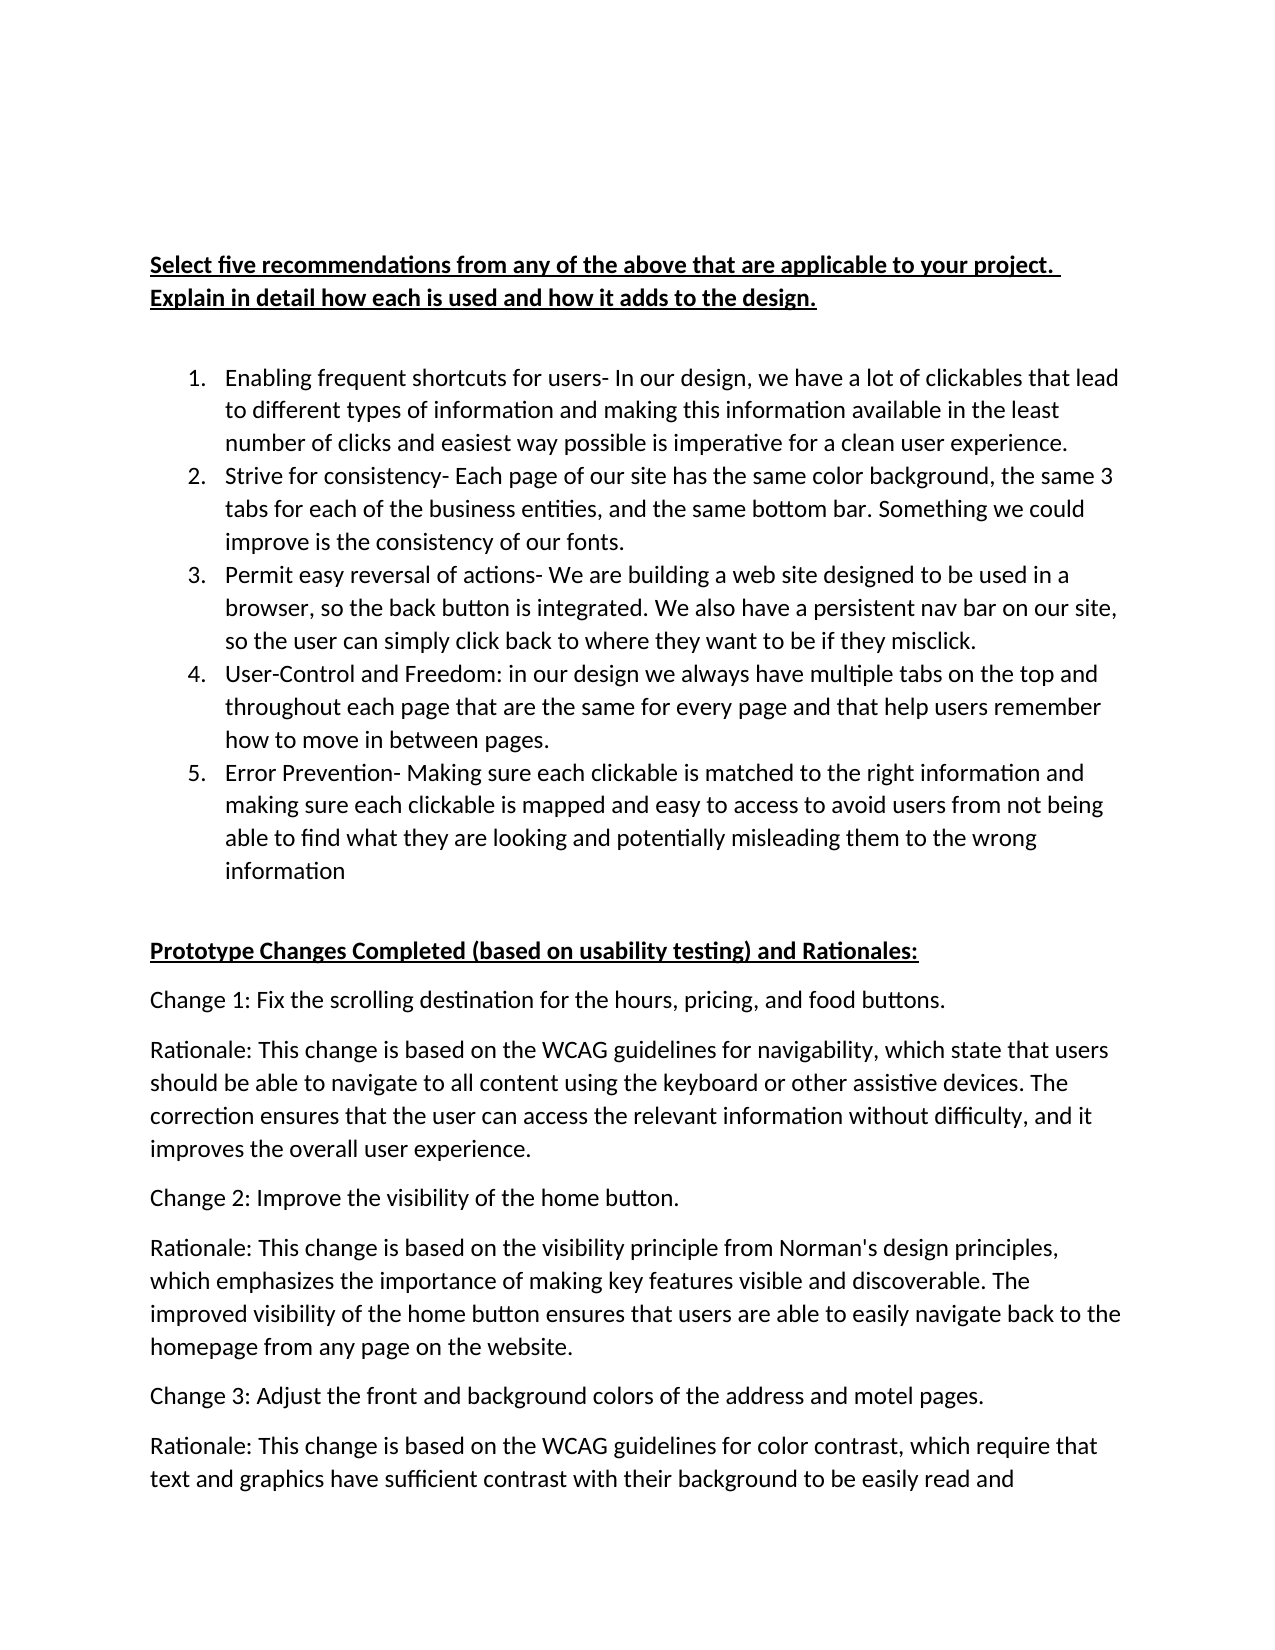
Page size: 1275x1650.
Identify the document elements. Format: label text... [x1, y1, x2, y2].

text Select five recommendations from any of the above that are applicable to your project. Explain in detail how each is used and how it adds to the design. [150, 249, 1125, 343]
text Change 2: Improve the visibility of the home button. [150, 1182, 1125, 1213]
text Change 3: Adjust the front and background colors of the address and motel pages. [150, 1380, 1125, 1411]
list Error Prevention- Making sure each clickable is matched to the right information and making sure each clickable is mapped and easy to access to avoid users from not being able to find what they are looking and potentially misleading them to the wrong information [187, 757, 1125, 916]
list Permit easy reversal of actions- We are building a web site designed to be used in a browser, so the back button is integrated. We also have a persistent nav bar on our site, so the user can simply click back to where they want to be if they misclick. [187, 559, 1125, 656]
list User-Control and Freedom: in our design we always have multiple tabs on the top and throughout each page that are the same for every page and that help users remember how to move in between pages. [187, 658, 1125, 754]
text Rationale: This change is based on the visibility principle from Norman's design principles, which emphasizes the importance of making key features visible and discoverable. The improved visibility of the home button ensures that users are able to easily navigate back to the homepage from any page on the website. [150, 1232, 1125, 1361]
text Rationale: This change is based on the WCAG guidelines for navigability, which state that users should be able to navigate to all content using the keyboard or other assistive devices. The correction ensures that the user can access the relevant information without difficulty, and it improves the overall user experience. [150, 1034, 1125, 1163]
text Change 1: Fix the scrolling destination for the hours, pricing, and food buttons. [150, 984, 1125, 1015]
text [150, 1430, 1125, 1493]
list Strive for consistency- Each page of our site has the same color background, the same 3 tabs for each of the business entities, and the same bottom bar. Something we could improve is the consistency of our fonts. [187, 460, 1125, 557]
list Enabling frequent shortcuts for users- In our design, we have a lot of clickables that lead to different types of information and making this information available in the least number of clicks and easiest way possible is imperative for a clean user experience. [187, 362, 1125, 458]
text Prototype Changes Completed (based on usability testing) and Rationales: [150, 935, 1125, 966]
